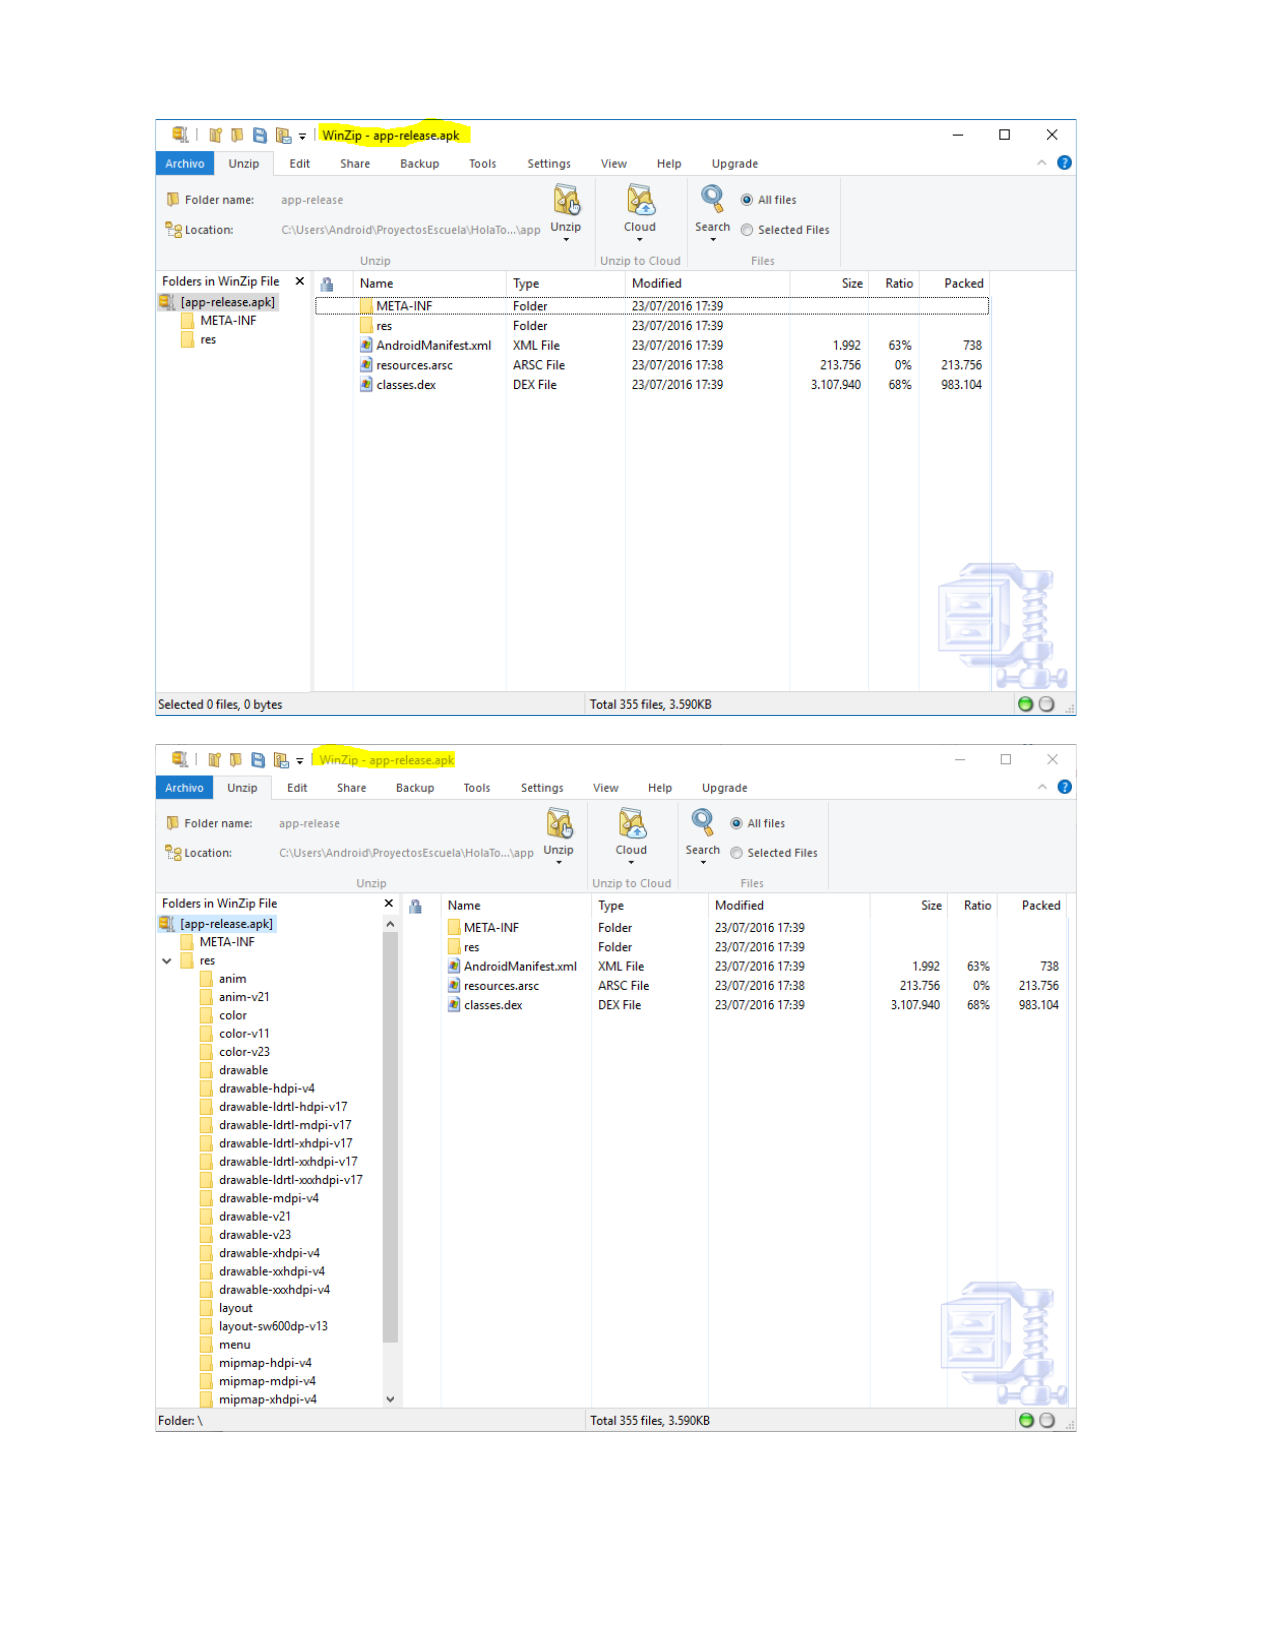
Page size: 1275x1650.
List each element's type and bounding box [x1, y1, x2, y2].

picture [155, 118, 1077, 716]
picture [155, 744, 1077, 1432]
